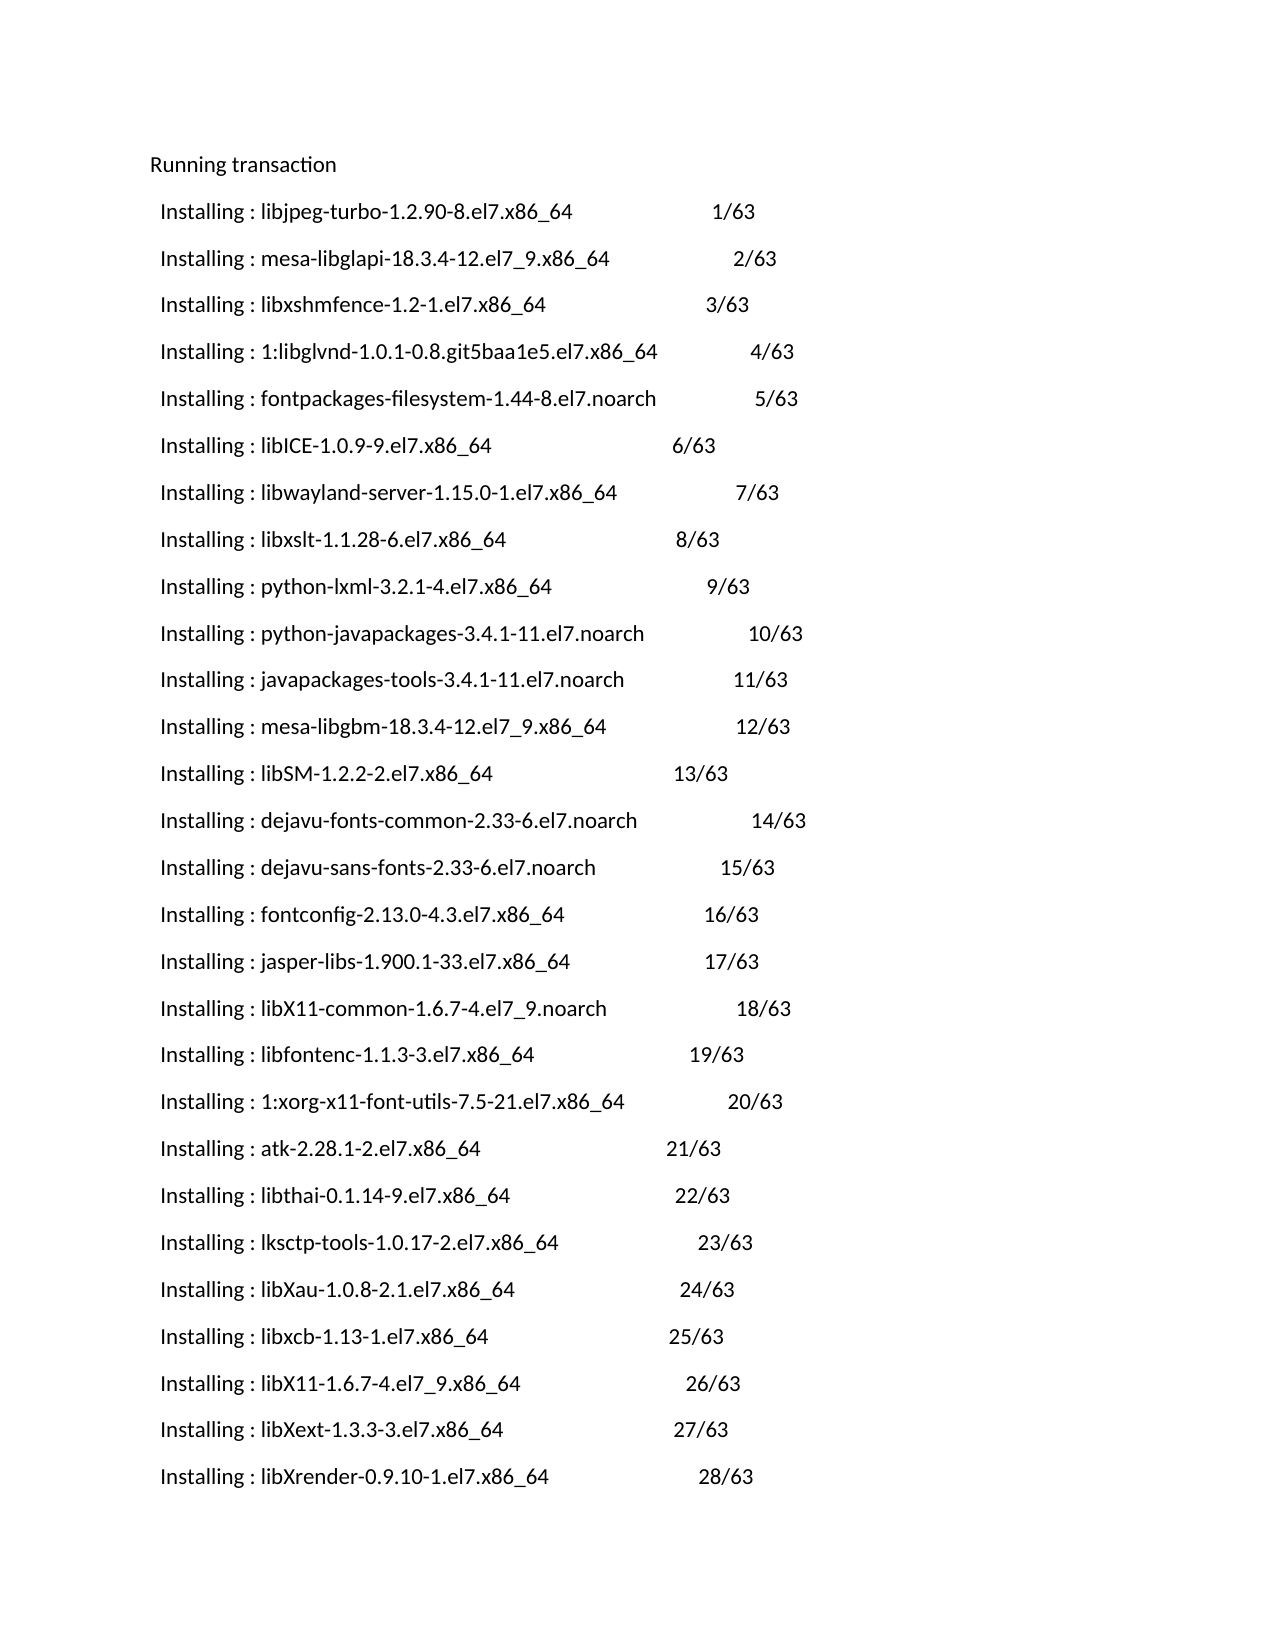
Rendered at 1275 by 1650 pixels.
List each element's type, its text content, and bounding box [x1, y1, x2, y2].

text Installing : libfontenc-1.1.3-3.el7.x86_64 19/63 [150, 1041, 1125, 1069]
text Installing : jasper-libs-1.900.1-33.el7.x86_64 17/63 [150, 947, 1125, 975]
text Installing : python-lxml-3.2.1-4.el7.x86_64 9/63 [150, 572, 1125, 600]
text Installing : libX11-1.6.7-4.el7_9.x86_64 26/63 [150, 1369, 1125, 1397]
text Installing : libXrender-0.9.10-1.el7.x86_64 28/63 [150, 1462, 1125, 1491]
text Installing : fontconfig-2.13.0-4.3.el7.x86_64 16/63 [150, 900, 1125, 928]
text Installing : libthai-0.1.14-9.el7.x86_64 22/63 [150, 1181, 1125, 1209]
text Installing : dejavu-fonts-common-2.33-6.el7.noarch 14/63 [150, 806, 1125, 834]
text Installing : lksctp-tools-1.0.17-2.el7.x86_64 23/63 [150, 1228, 1125, 1256]
text Installing : dejavu-sans-fonts-2.33-6.el7.noarch 15/63 [150, 853, 1125, 881]
text Installing : javapackages-tools-3.4.1-11.el7.noarch 11/63 [150, 666, 1125, 694]
text Installing : fontpackages-filesystem-1.44-8.el7.noarch 5/63 [150, 384, 1125, 412]
text Installing : libICE-1.0.9-9.el7.x86_64 6/63 [150, 431, 1125, 459]
text Installing : mesa-libgbm-18.3.4-12.el7_9.x86_64 12/63 [150, 712, 1125, 741]
text Installing : libwayland-server-1.15.0-1.el7.x86_64 7/63 [150, 478, 1125, 506]
text Installing : libxslt-1.1.28-6.el7.x86_64 8/63 [150, 525, 1125, 553]
text Running transaction [150, 150, 1125, 178]
text Installing : libSM-1.2.2-2.el7.x86_64 13/63 [150, 759, 1125, 787]
text Installing : libXext-1.3.3-3.el7.x86_64 27/63 [150, 1416, 1125, 1444]
text Installing : libxshmfence-1.2-1.el7.x86_64 3/63 [150, 291, 1125, 319]
text Installing : libxcb-1.13-1.el7.x86_64 25/63 [150, 1322, 1125, 1350]
text Installing : mesa-libglapi-18.3.4-12.el7_9.x86_64 2/63 [150, 244, 1125, 272]
text Installing : python-javapackages-3.4.1-11.el7.noarch 10/63 [150, 619, 1125, 647]
text Installing : libXau-1.0.8-2.1.el7.x86_64 24/63 [150, 1275, 1125, 1303]
text Installing : 1:xorg-x11-font-utils-7.5-21.el7.x86_64 20/63 [150, 1087, 1125, 1116]
text Installing : 1:libglvnd-1.0.1-0.8.git5baa1e5.el7.x86_64 4/63 [150, 337, 1125, 366]
text Installing : libX11-common-1.6.7-4.el7_9.noarch 18/63 [150, 994, 1125, 1022]
text Installing : atk-2.28.1-2.el7.x86_64 21/63 [150, 1134, 1125, 1162]
text Installing : libjpeg-turbo-1.2.90-8.el7.x86_64 1/63 [150, 197, 1125, 225]
